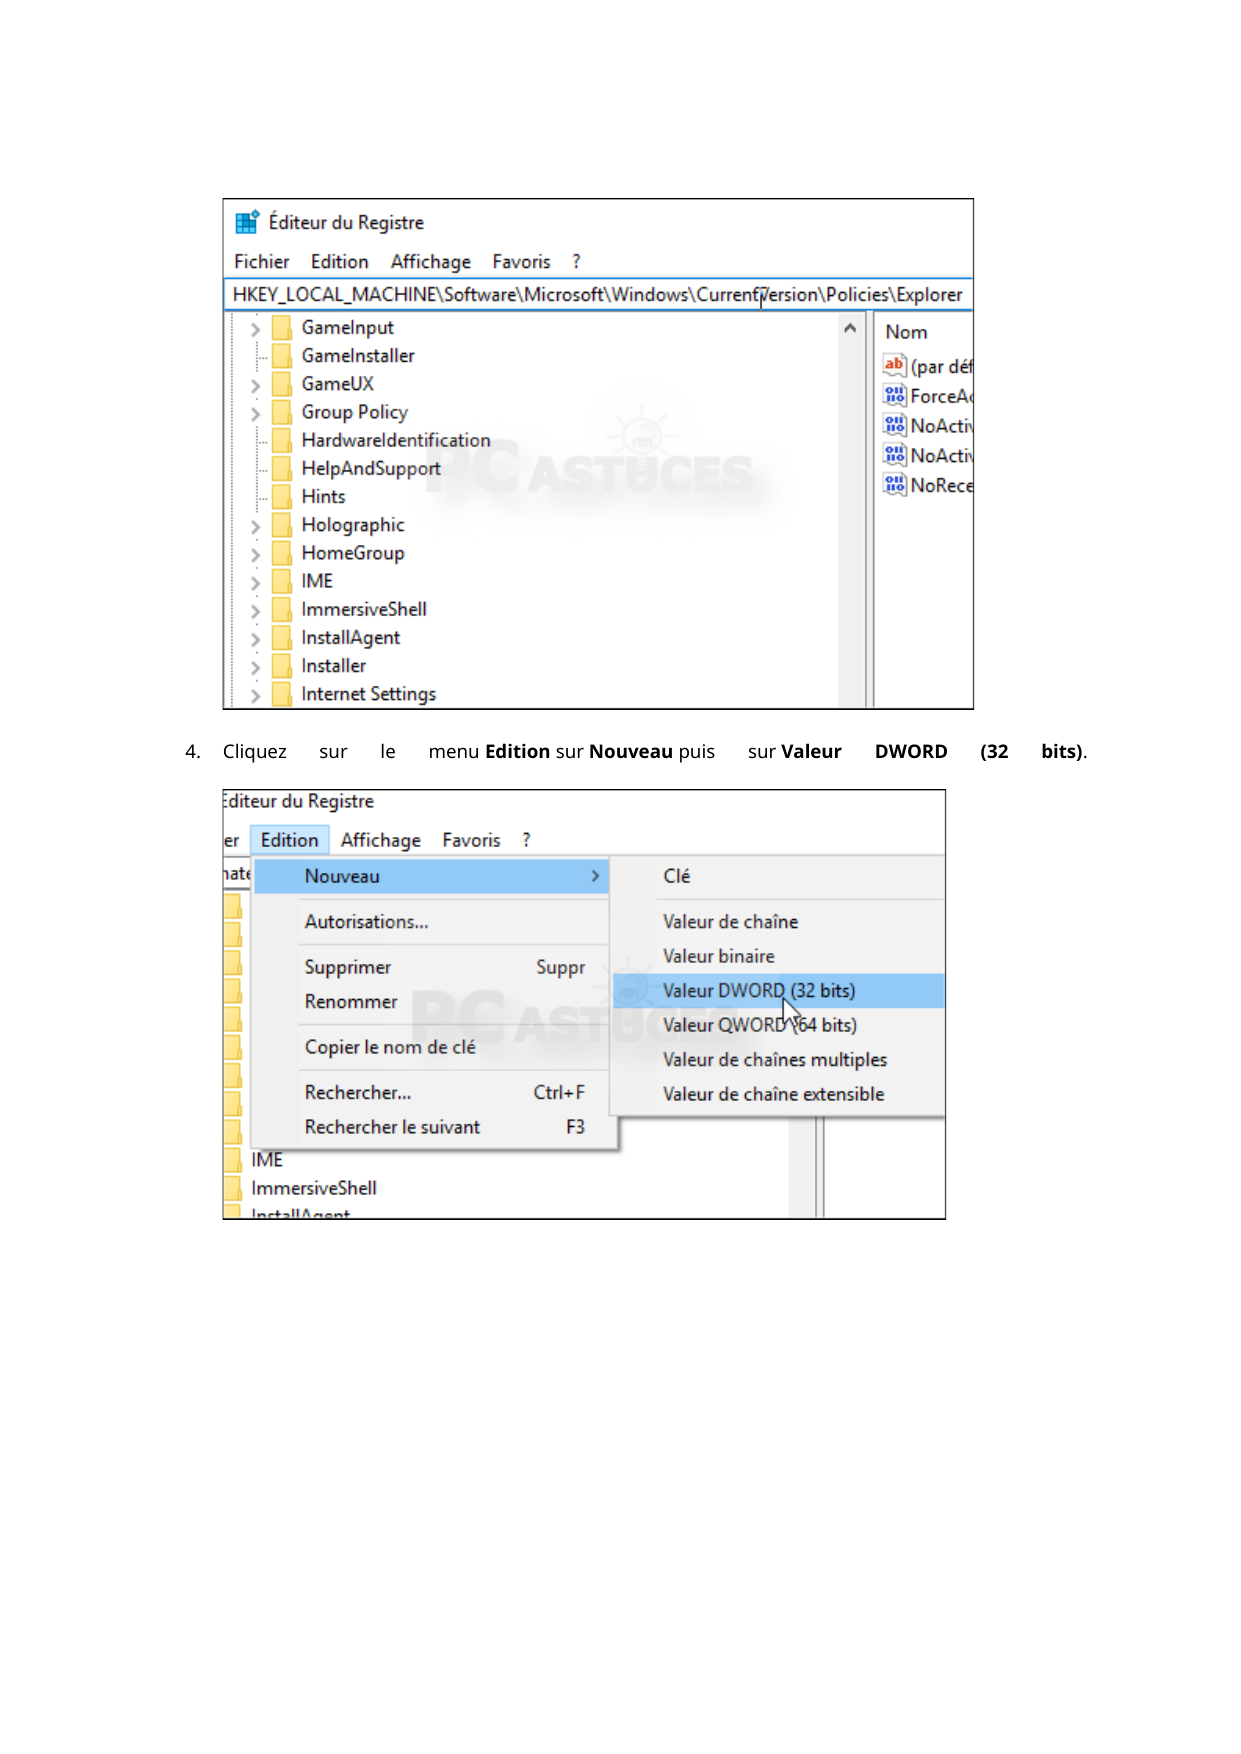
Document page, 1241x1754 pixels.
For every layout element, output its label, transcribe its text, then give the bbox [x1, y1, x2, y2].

picture [222, 789, 947, 1220]
picture [222, 198, 975, 710]
